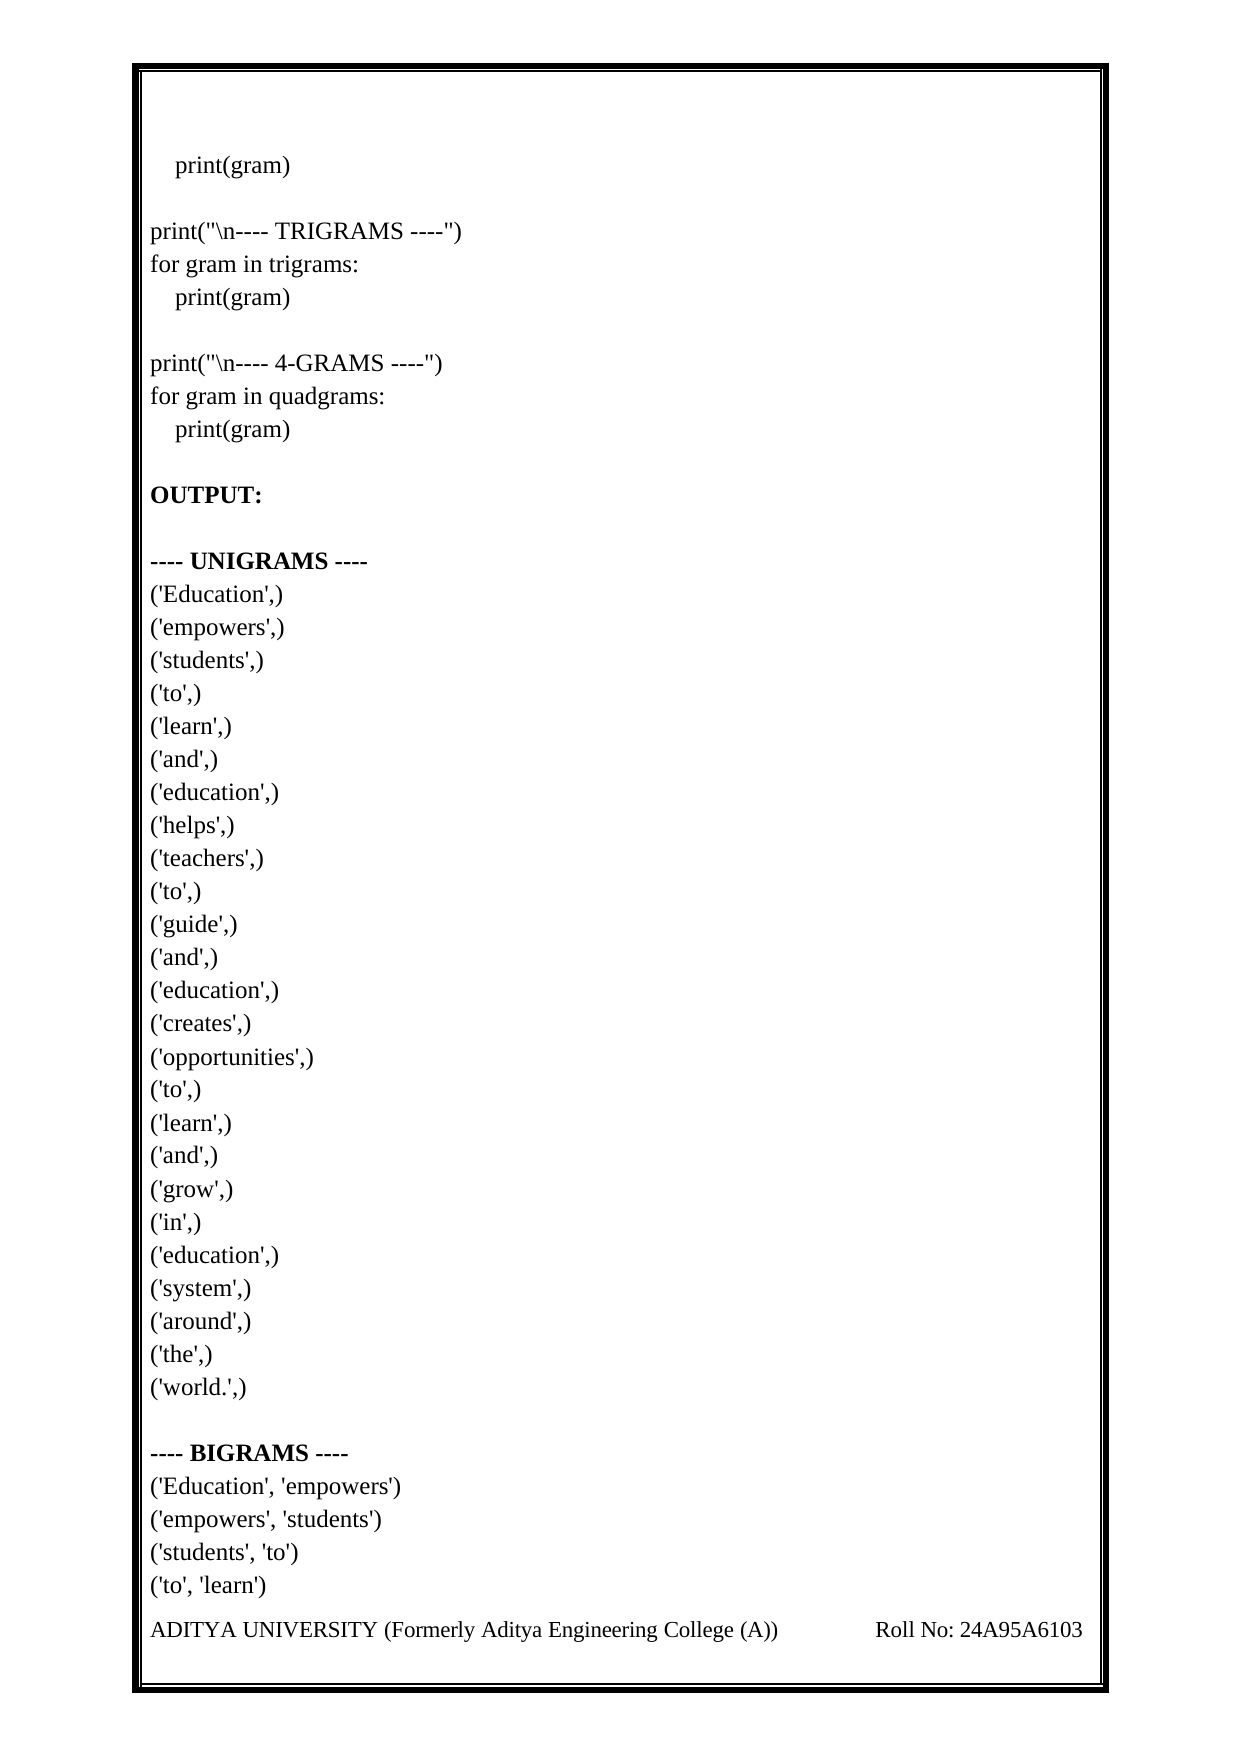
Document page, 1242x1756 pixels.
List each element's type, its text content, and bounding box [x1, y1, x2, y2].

text ---- BIGRAMS ---- [150, 1438, 1092, 1467]
text ('learn',) [150, 1108, 1092, 1136]
text ('education',) [150, 777, 1092, 806]
text ('system',) [150, 1273, 1092, 1301]
text print(gram) [150, 282, 1092, 311]
text ('Education', 'empowers') [150, 1471, 1092, 1499]
text ('around',) [150, 1306, 1092, 1334]
text ('helps',) [150, 810, 1092, 839]
text ('to',) [150, 876, 1092, 905]
text ('guide',) [150, 909, 1092, 938]
text ('to', 'learn') [150, 1570, 1092, 1599]
text print("\n---- 4-GRAMS ----") [150, 348, 1092, 377]
text ('Education',) [150, 579, 1092, 608]
text ('opportunities',) [150, 1042, 1092, 1070]
text ('education',) [150, 976, 1092, 1004]
text ('creates',) [150, 1008, 1092, 1037]
text for gram in trigrams: [150, 249, 1092, 278]
text ('students',) [150, 645, 1092, 674]
text ('and',) [150, 1141, 1092, 1169]
text ('world.',) [150, 1372, 1092, 1401]
text ('the',) [150, 1339, 1092, 1367]
text ('grow',) [150, 1174, 1092, 1202]
text ('in',) [150, 1207, 1092, 1235]
text ('students', 'to') [150, 1537, 1092, 1566]
text ('and',) [150, 942, 1092, 971]
text ('and',) [150, 744, 1092, 773]
text for gram in quadgrams: [150, 381, 1092, 410]
text ('teachers',) [150, 843, 1092, 872]
text ---- UNIGRAMS ---- [150, 546, 1092, 575]
text print(gram) [150, 414, 1092, 443]
text OUTPUT: [150, 480, 1092, 509]
text ('to',) [150, 678, 1092, 707]
text print("\n---- TRIGRAMS ----") [150, 216, 1092, 245]
text ('education',) [150, 1240, 1092, 1268]
text print(gram) [150, 150, 1092, 179]
text ('empowers',) [150, 612, 1092, 641]
text ('empowers', 'students') [150, 1504, 1092, 1533]
text ('to',) [150, 1074, 1092, 1103]
text ('learn',) [150, 711, 1092, 740]
